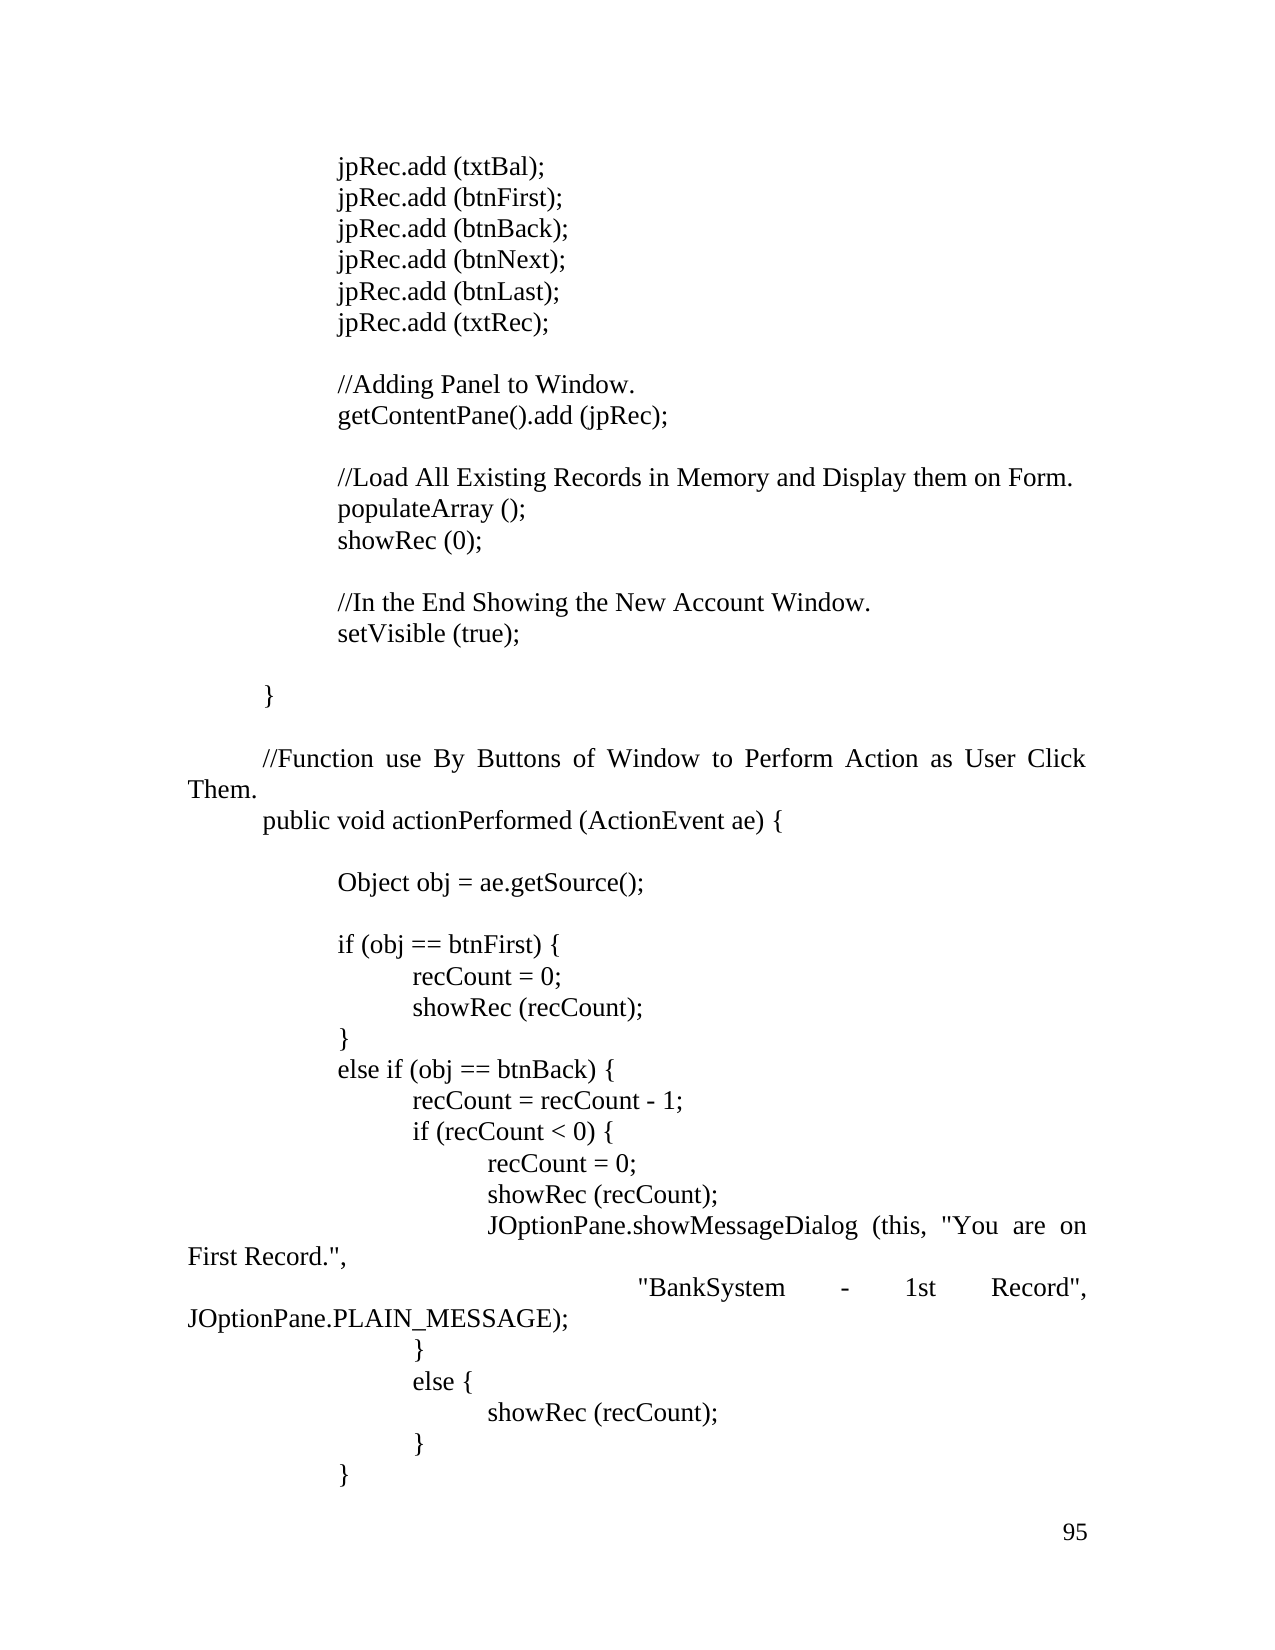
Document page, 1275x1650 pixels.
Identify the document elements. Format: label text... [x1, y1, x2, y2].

text showRec (recCount); [187, 991, 1087, 1022]
text } [187, 1458, 1087, 1489]
text } [187, 1022, 1087, 1053]
text } [187, 1427, 1087, 1458]
text recCount = recCount - 1; [187, 1084, 1087, 1116]
text //Function use By Buttons of Window to Perform Action as User Click Them. [187, 742, 1087, 804]
text showRec (recCount); [187, 1178, 1087, 1209]
text setVisible (true); [187, 617, 1087, 648]
text } [187, 679, 1087, 711]
text jpRec.add (btnLast); [187, 274, 1087, 306]
text populateArray (); [187, 493, 1087, 524]
text } [187, 1333, 1087, 1365]
text recCount = 0; [187, 1147, 1087, 1178]
text "BankSystem - 1st Record", JOptionPane.PLAIN_MESSAGE); [187, 1271, 1087, 1333]
text jpRec.add (btnNext); [187, 243, 1087, 274]
text if (obj == btnFirst) { [187, 929, 1087, 960]
text //In the End Showing the New Account Window. [187, 586, 1087, 617]
text JOptionPane.showMessageDialog (this, "You are on First Record.", [187, 1209, 1087, 1271]
text jpRec.add (txtBal); [187, 150, 1087, 181]
text showRec (recCount); [187, 1396, 1087, 1427]
text jpRec.add (btnFirst); [187, 181, 1087, 212]
text else { [187, 1365, 1087, 1396]
text jpRec.add (btnBack); [187, 212, 1087, 243]
text jpRec.add (txtRec); [187, 306, 1087, 337]
text //Load All Existing Records in Memory and Display them on Form. [187, 461, 1087, 493]
text Object obj = ae.getSource(); [187, 866, 1087, 897]
text public void actionPerformed (ActionEvent ae) { [187, 804, 1087, 835]
text recCount = 0; [187, 960, 1087, 991]
text else if (obj == btnBack) { [187, 1053, 1087, 1084]
text if (recCount < 0) { [187, 1116, 1087, 1147]
text getContentPane().add (jpRec); [187, 399, 1087, 430]
text //Adding Panel to Window. [187, 368, 1087, 399]
text showRec (0); [187, 524, 1087, 555]
